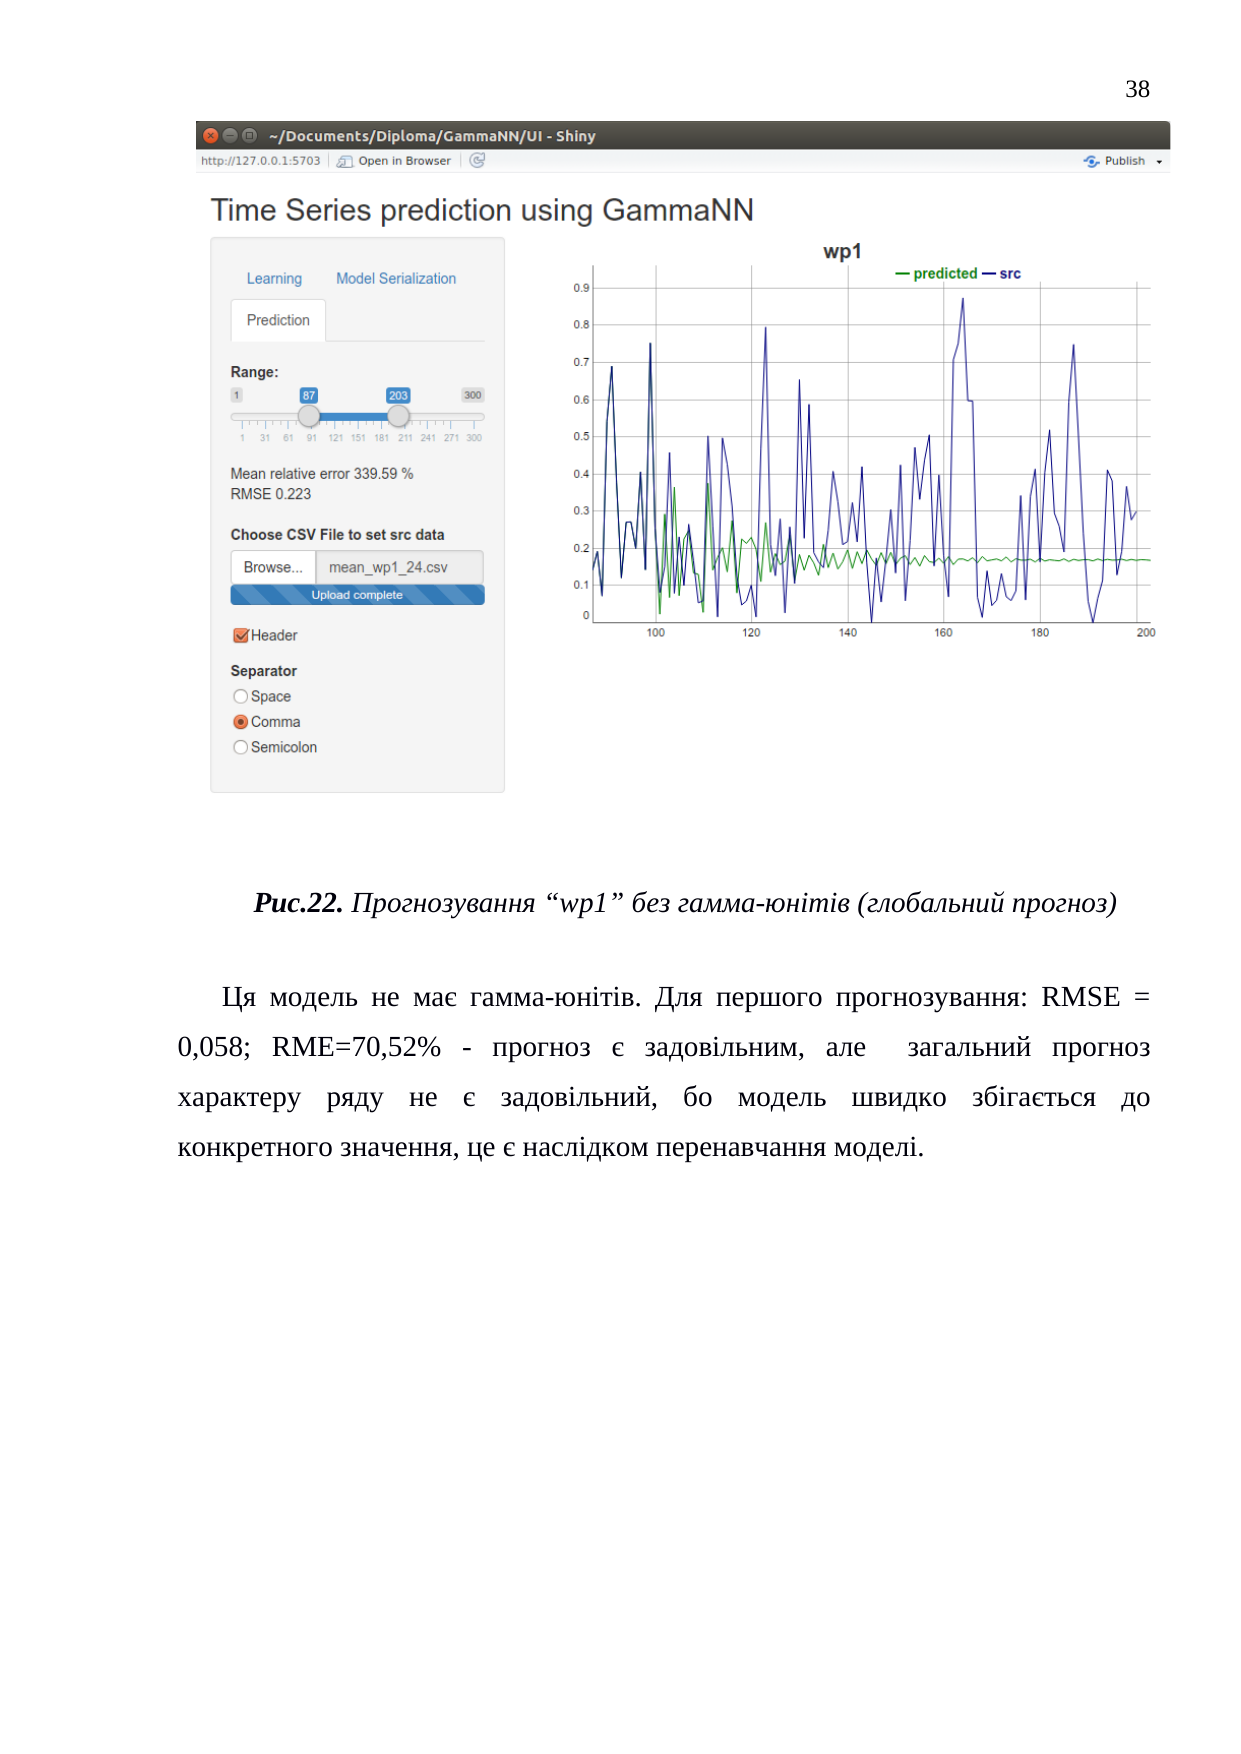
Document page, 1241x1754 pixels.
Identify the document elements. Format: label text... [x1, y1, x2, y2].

text Ця модель не має гамма-юнітів. Для першого прогнозування: RMSE = 0,058; RME=70,52% - прогноз є задовільним, але загальний прогноз характеру ряду не є задовільний, бо модель швидко збігається до конкретного значення, це є наслідком перенавчання моделі. [177, 979, 1152, 1163]
text Рис.22. Прогнозування “wp1” без гамма-юнітів (глобальний прогноз) [177, 885, 1152, 919]
picture [196, 121, 1171, 852]
